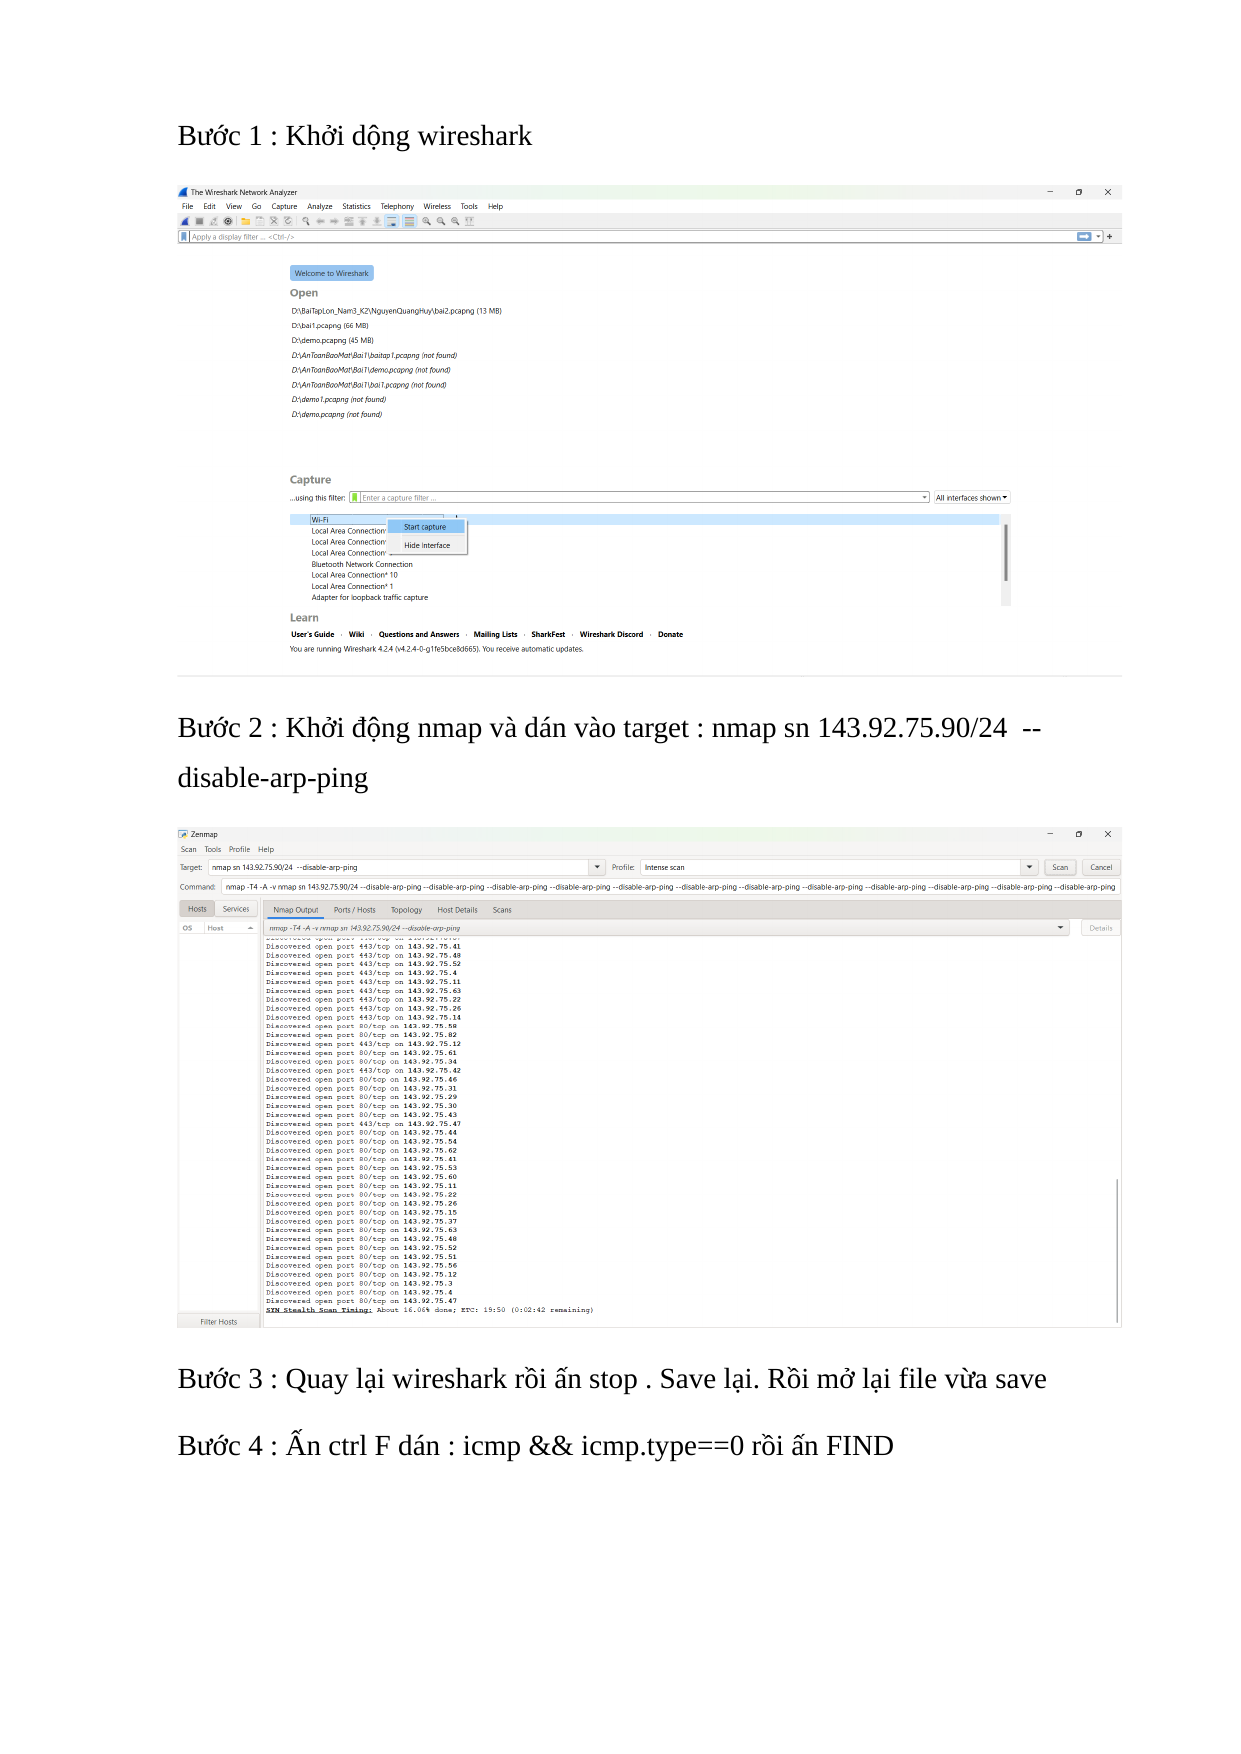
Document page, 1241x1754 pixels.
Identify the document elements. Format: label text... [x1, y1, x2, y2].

text Bước 4 : Ấn ctrl F dán : icmp && icmp.type==0 rồi ấn FIND [177, 1428, 1122, 1462]
text Bước 2 : Khởi động nmap và dán vào target : nmap sn 143.92.75.90/24 --disable-arp-ping [177, 710, 1122, 794]
text Bước 1 : Khởi dộng wireshark [177, 118, 1122, 152]
picture [177, 827, 1123, 1328]
text Bước 3 : Quay lại wireshark rồi ấn stop . Save lại. Rồi mở lại file vừa save [177, 1361, 1122, 1395]
picture [177, 185, 1123, 677]
